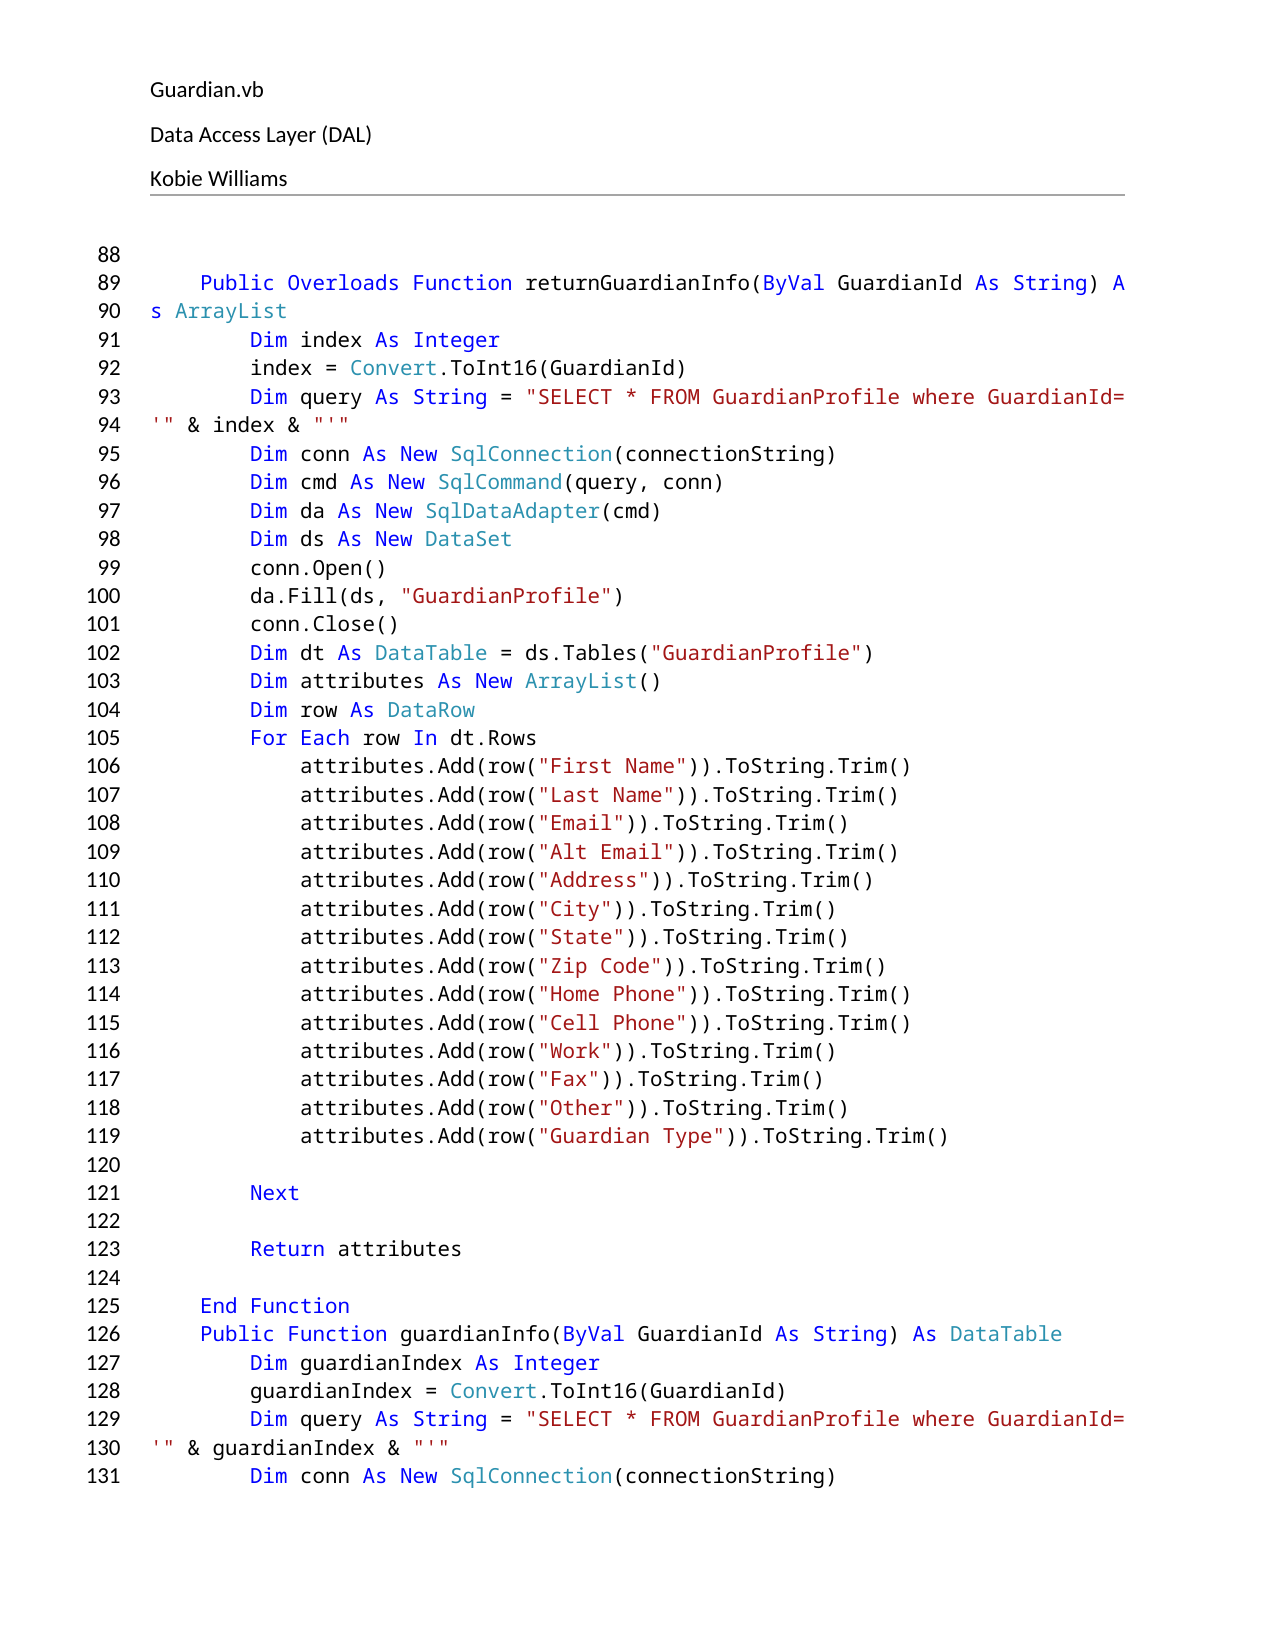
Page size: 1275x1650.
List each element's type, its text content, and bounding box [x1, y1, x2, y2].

text attributes.Add(row("Other")).ToString.Trim() [150, 1093, 1125, 1121]
text Dim conn As New SqlConnection(connectionString) [150, 1461, 1125, 1490]
text Dim attributes As New ArrayList() [150, 666, 1125, 695]
text attributes.Add(row("Alt Email")).ToString.Trim() [150, 837, 1125, 865]
text attributes.Add(row("Address")).ToString.Trim() [150, 865, 1125, 894]
text Dim conn As New SqlConnection(connectionString) [150, 439, 1125, 467]
text Public Function guardianInfo(ByVal GuardianId As String) As DataTable [150, 1319, 1125, 1348]
text guardianIndex = Convert.ToInt16(GuardianId) [150, 1376, 1125, 1404]
text Dim da As New SqlDataAdapter(cmd) [150, 496, 1125, 524]
text Dim query As String = "SELECT * FROM GuardianProfile where GuardianId='" & guardianIndex & "'" [150, 1404, 1125, 1461]
text da.Fill(ds, "GuardianProfile") [150, 581, 1125, 609]
text Dim query As String = "SELECT * FROM GuardianProfile where GuardianId='" & index & "'" [150, 382, 1125, 439]
text conn.Close() [150, 609, 1125, 638]
text Dim cmd As New SqlCommand(query, conn) [150, 467, 1125, 496]
text Dim ds As New DataSet [150, 524, 1125, 553]
text attributes.Add(row("State")).ToString.Trim() [150, 922, 1125, 951]
text attributes.Add(row("City")).ToString.Trim() [150, 894, 1125, 922]
text attributes.Add(row("Home Phone")).ToString.Trim() [150, 979, 1125, 1008]
text For Each row In dt.Rows [150, 723, 1125, 752]
text attributes.Add(row("First Name")).ToString.Trim() [150, 752, 1125, 780]
text attributes.Add(row("Cell Phone")).ToString.Trim() [150, 1008, 1125, 1036]
text Return attributes [150, 1234, 1125, 1263]
text Dim guardianIndex As Integer [150, 1348, 1125, 1376]
text attributes.Add(row("Guardian Type")).ToString.Trim() [150, 1121, 1125, 1150]
text attributes.Add(row("Last Name")).ToString.Trim() [150, 780, 1125, 808]
text End Function [150, 1291, 1125, 1319]
text index = Convert.ToInt16(GuardianId) [150, 353, 1125, 382]
text Public Overloads Function returnGuardianInfo(ByVal GuardianId As String) As ArrayList [150, 268, 1125, 325]
text Dim dt As DataTable = ds.Tables("GuardianProfile") [150, 638, 1125, 666]
text attributes.Add(row("Email")).ToString.Trim() [150, 808, 1125, 837]
text Next [150, 1178, 1125, 1206]
text Dim row As DataRow [150, 695, 1125, 723]
text Dim index As Integer [150, 325, 1125, 353]
text attributes.Add(row("Zip Code")).ToString.Trim() [150, 951, 1125, 979]
text attributes.Add(row("Work")).ToString.Trim() [150, 1036, 1125, 1064]
text attributes.Add(row("Fax")).ToString.Trim() [150, 1064, 1125, 1093]
text conn.Open() [150, 553, 1125, 581]
